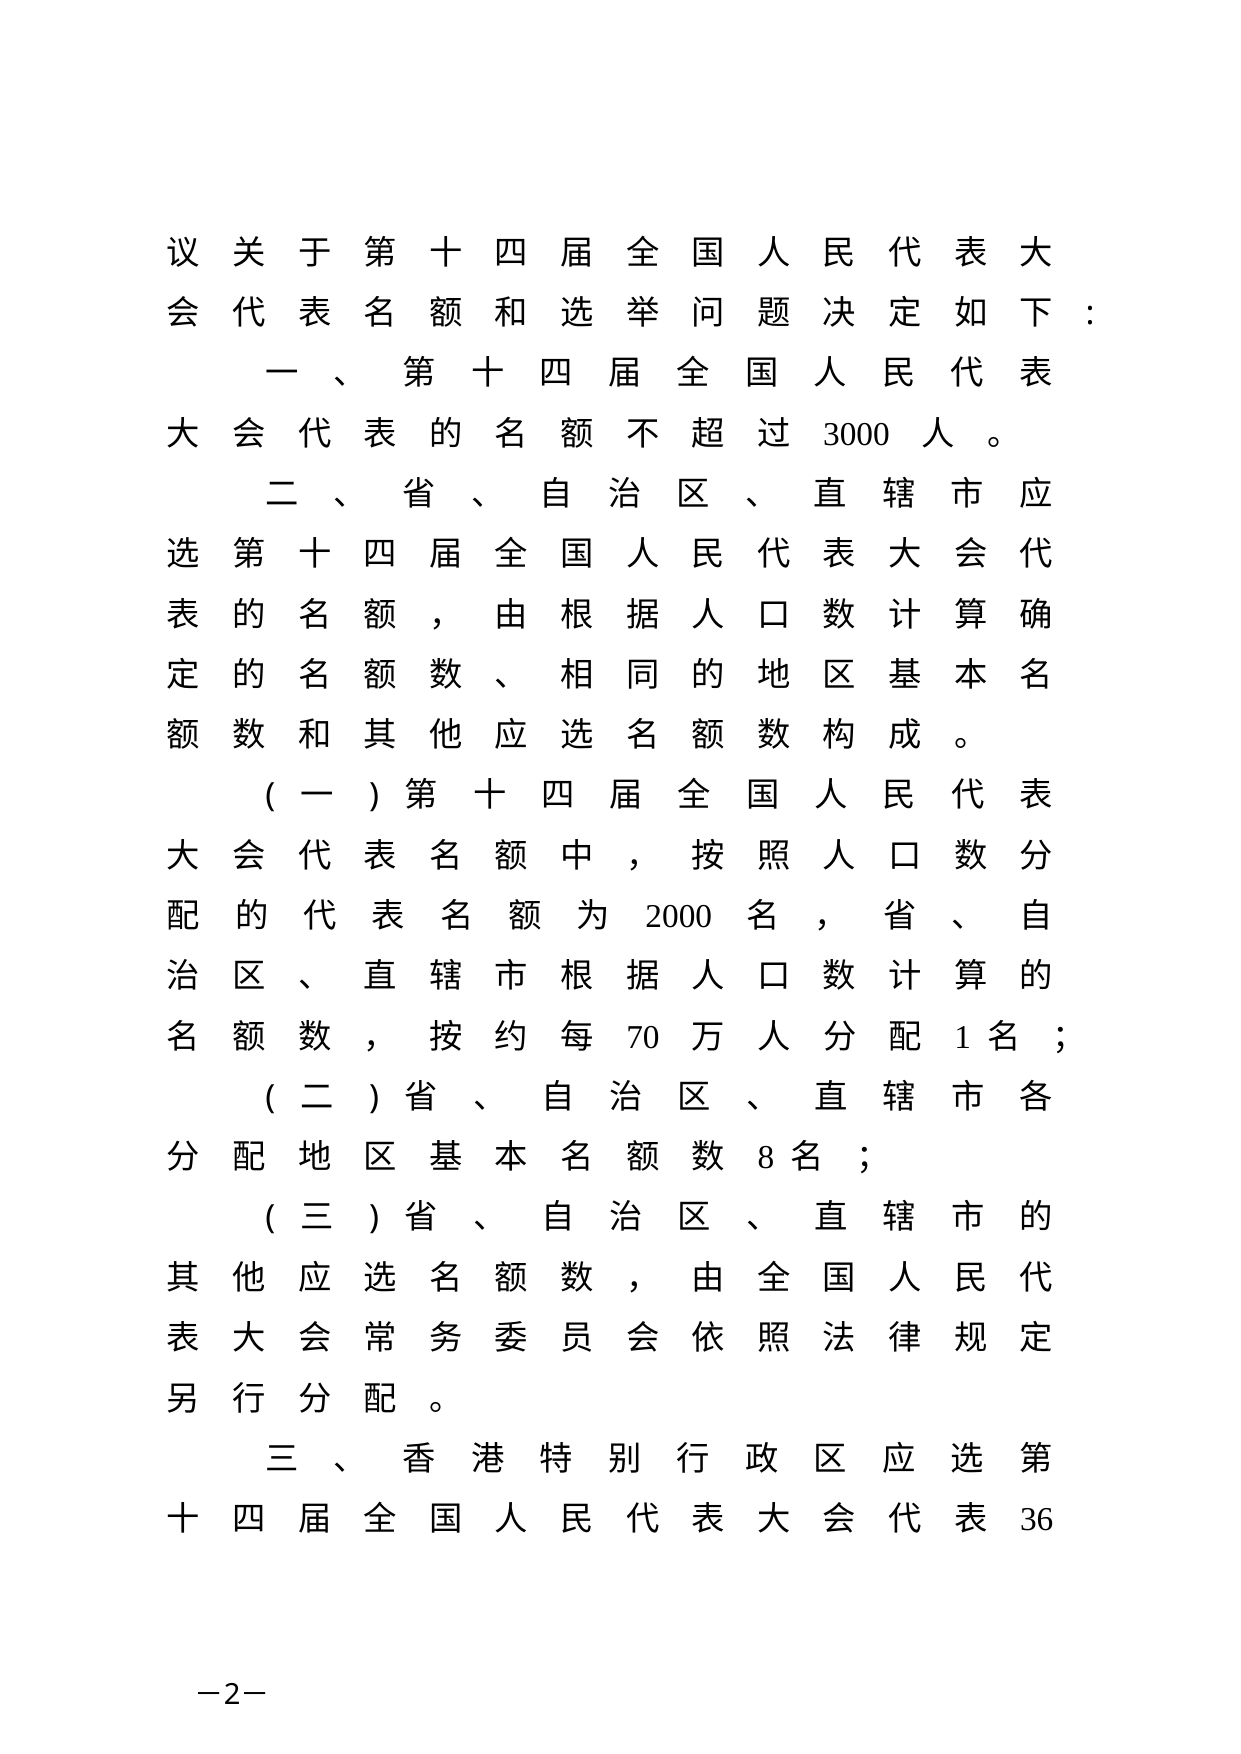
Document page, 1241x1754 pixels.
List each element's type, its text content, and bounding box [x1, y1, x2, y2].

text (一)第十四届全国人民代表大会代表名额中，按照人口数分配的代表名额为2000名，省、自治区、直辖市根据人口数计算的名额数，按约每70万人分配1名； [167, 762, 1085, 1064]
text (三)省、自治区、直辖市的其他应选名额数，由全国人民代表大会常务委员会依照法律规定另行分配。 [167, 1184, 1085, 1426]
text (二)省、自治区、直辖市各分配地区基本名额数8名； [167, 1064, 1085, 1184]
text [167, 1426, 1085, 1546]
text 二、省、自治区、直辖市应选第十四届全国人民代表大会代表的名额，由根据人口数计算确定的名额数、相同的地区基本名额数和其他应选名额数构成。 [167, 461, 1085, 762]
text 一、第十四届全国人民代表大会代表的名额不超过3000人。 [167, 340, 1085, 461]
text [167, 219, 1085, 340]
